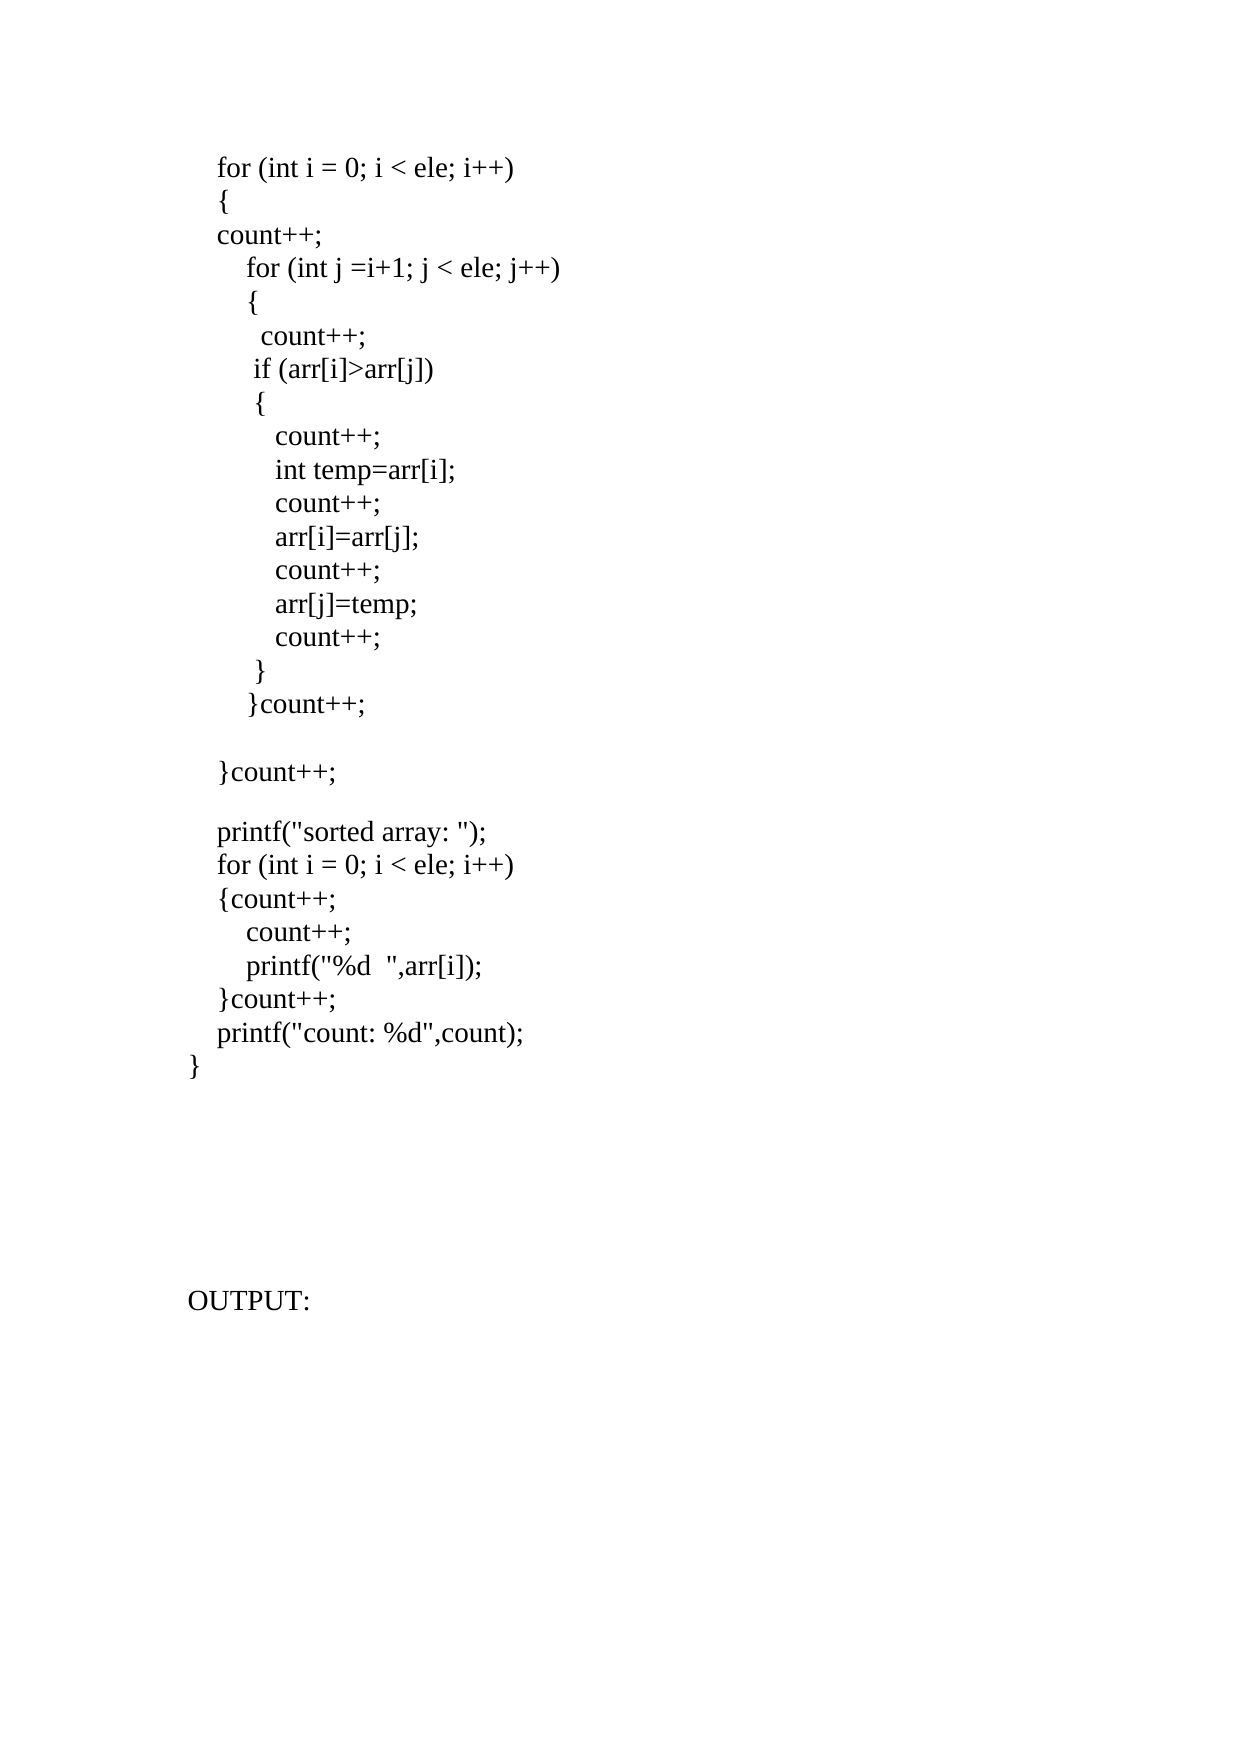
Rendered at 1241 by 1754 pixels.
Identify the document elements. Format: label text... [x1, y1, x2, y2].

list { [187, 385, 1053, 418]
list count++; [187, 914, 1053, 948]
list }count++; [187, 981, 1053, 1015]
list { [187, 183, 1053, 217]
list } [187, 1048, 1053, 1082]
list int temp=arr[i]; [187, 452, 1053, 485]
list for (int i = 0; i < ele; i++) [187, 150, 1053, 183]
list OUTPUT: [187, 1283, 1053, 1317]
list printf("count: %d",count); [187, 1015, 1053, 1048]
list for (int j =i+1; j < ele; j++) [187, 251, 1053, 284]
list { [187, 284, 1053, 318]
list printf("sorted array: "); [187, 814, 1053, 847]
list if (arr[i]>arr[j]) [187, 351, 1053, 385]
list count++; [187, 217, 1053, 251]
list printf("%d ",arr[i]); [187, 948, 1053, 981]
list count++; [187, 619, 1053, 653]
list count++; [187, 418, 1053, 452]
list arr[i]=arr[j]; [187, 519, 1053, 552]
list for (int i = 0; i < ele; i++) [187, 847, 1053, 881]
list {count++; [187, 881, 1053, 914]
list }count++; [187, 687, 1053, 720]
list arr[j]=temp; [187, 586, 1053, 619]
list }count++; [187, 754, 1053, 787]
list count++; [187, 318, 1053, 351]
list count++; [187, 552, 1053, 586]
list count++; [187, 485, 1053, 519]
list } [187, 653, 1053, 687]
